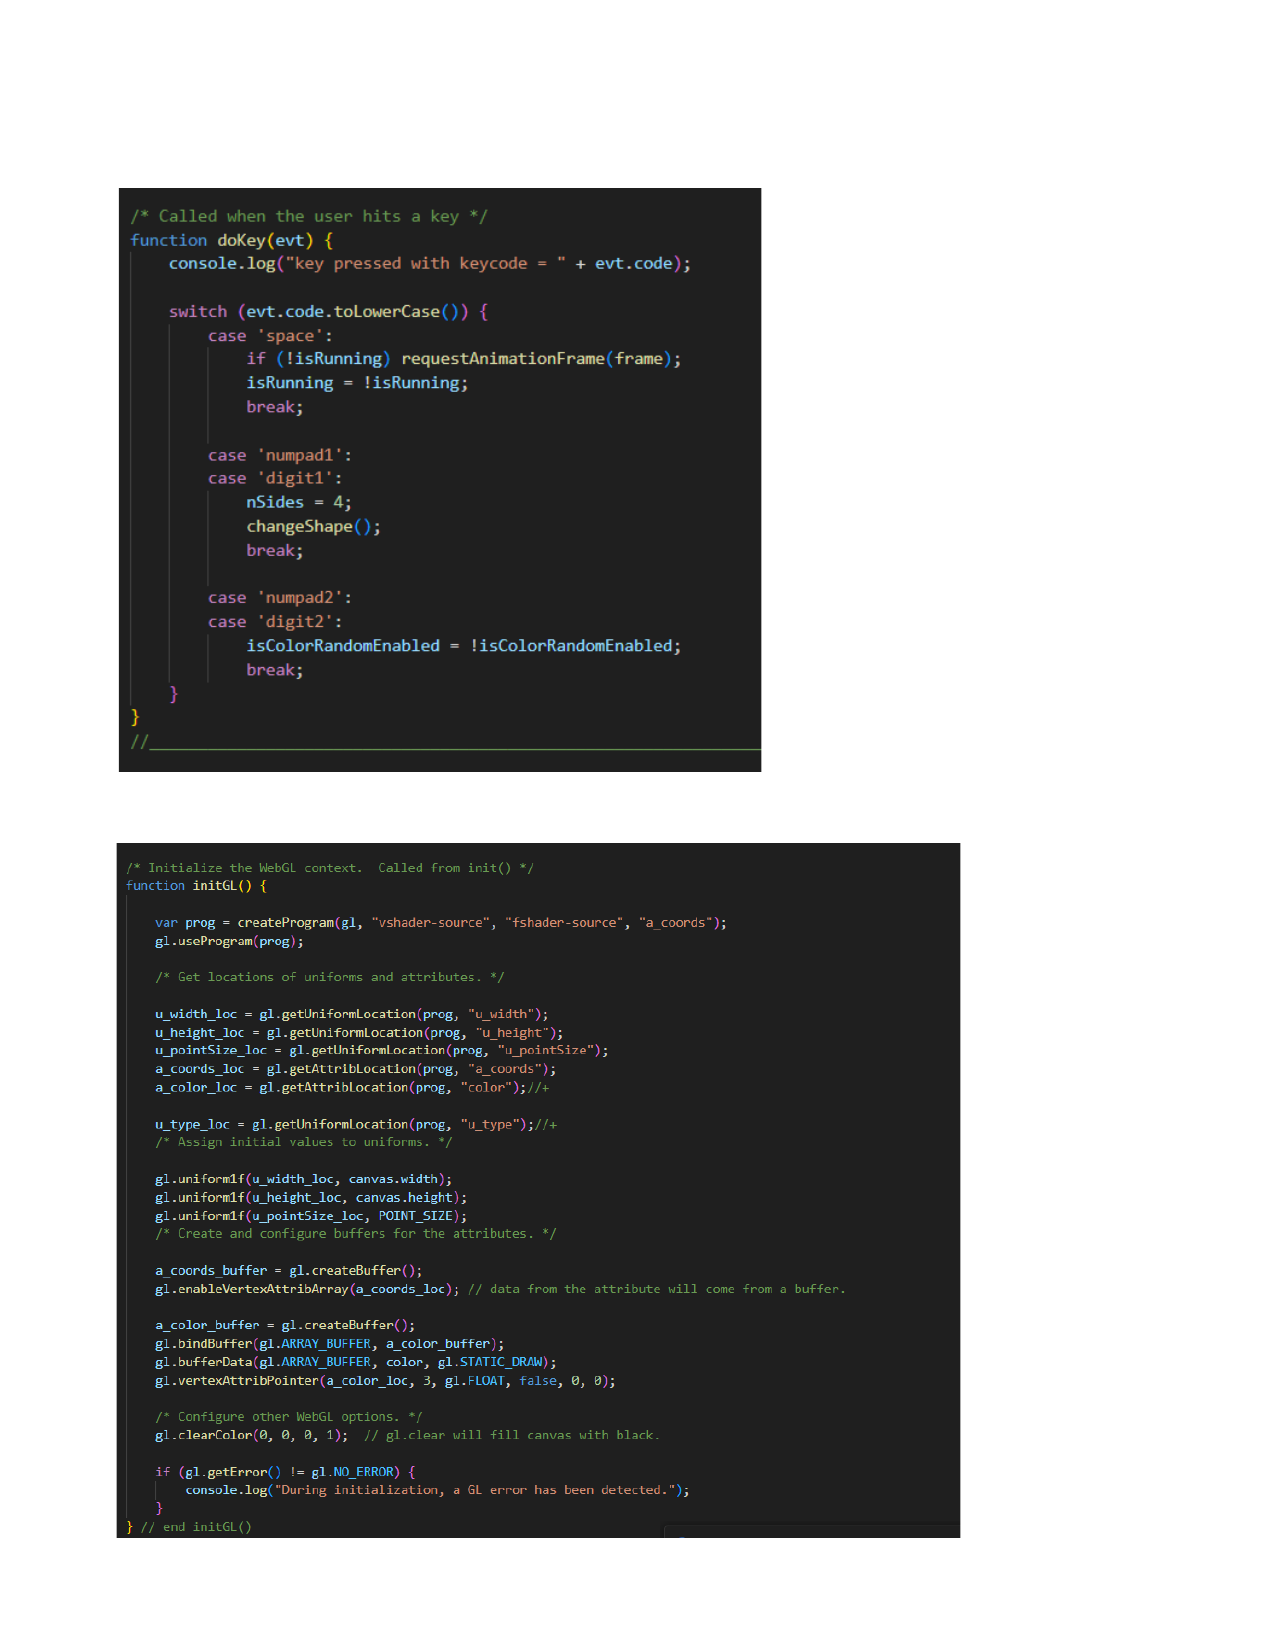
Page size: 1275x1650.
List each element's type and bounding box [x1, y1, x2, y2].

picture [118, 188, 762, 772]
picture [116, 843, 961, 1538]
